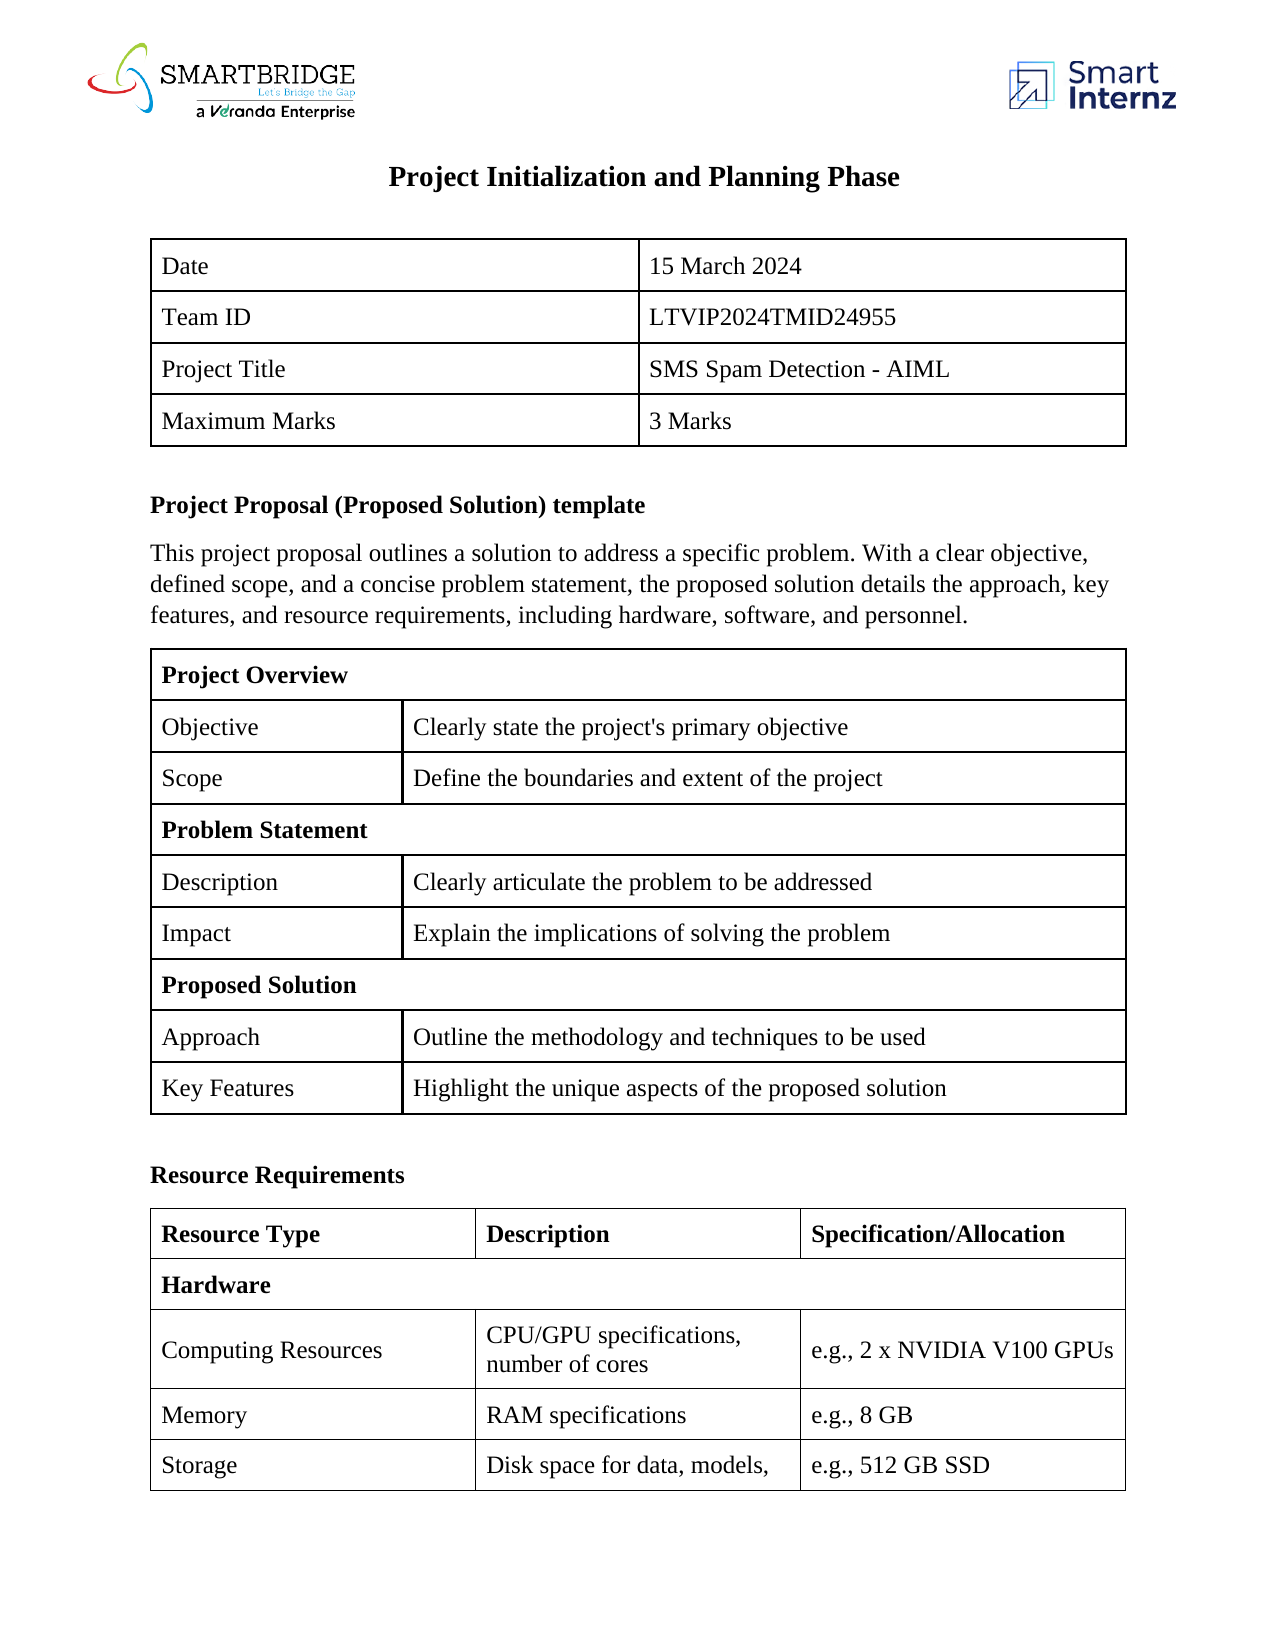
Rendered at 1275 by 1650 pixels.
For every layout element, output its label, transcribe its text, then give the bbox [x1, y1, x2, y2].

table_cell Define the boundaries and extent of the project [404, 753, 1125, 802]
table_header Date [152, 240, 638, 290]
table_cell Clearly state the project's primary objective [404, 701, 1125, 751]
picture [1004, 61, 1181, 109]
table_cell Project Title [152, 344, 638, 393]
table_cell Outline the methodology and techniques to be used [404, 1011, 1125, 1061]
table_cell Highlight the unique aspects of the proposed solution [404, 1063, 1125, 1112]
table_cell Proposed Solution [152, 960, 1125, 1009]
text Resource Requirements [150, 1160, 1125, 1189]
table_cell Approach [152, 1011, 401, 1061]
table_cell CPU/GPU specifications, number of cores [476, 1310, 800, 1388]
table_cell e.g., 512 GB SSD [801, 1440, 1125, 1489]
table_cell Objective [152, 701, 401, 751]
table_cell Computing Resources [151, 1310, 475, 1388]
table_cell Disk space for data, models, and logs [476, 1440, 800, 1489]
table_cell RAM specifications [476, 1389, 800, 1439]
text This project proposal outlines a solution to address a specific problem. With a clear objective, defined scope, and a concise problem statement, the proposed solution details the approach, key features, and resource requirements, including hardware, software, and personnel. [150, 538, 1125, 628]
table_cell Problem Statement [152, 805, 1125, 854]
text Project Proposal (Proposed Solution) template [150, 490, 1125, 519]
table_cell Maximum Marks [152, 395, 638, 445]
table_cell 3 Marks [640, 395, 1125, 445]
picture [73, 20, 370, 142]
table_cell Explain the implications of solving the problem [404, 908, 1125, 957]
table_cell Team ID [152, 292, 638, 342]
table_cell Impact [152, 908, 401, 957]
table_header Description [476, 1209, 800, 1258]
table_cell Clearly articulate the problem to be addressed [404, 856, 1125, 906]
table_cell Description [152, 856, 401, 906]
table_cell Storage [151, 1440, 475, 1489]
text Project Initialization and Planning Phase [150, 159, 1125, 193]
table_cell LTVIP2024TMID24955 [640, 292, 1125, 342]
table_header Project Overview [152, 650, 1125, 699]
table_cell Scope [152, 753, 401, 802]
table_cell e.g., 8 GB [801, 1389, 1125, 1439]
table_cell SMS Spam Detection - AIML [640, 344, 1125, 393]
table_cell Hardware [151, 1259, 1125, 1309]
table_cell e.g., 2 x NVIDIA V100 GPUs [801, 1310, 1125, 1388]
table_header 15 March 2024 [640, 240, 1125, 290]
table_header Specification/Allocation [801, 1209, 1125, 1258]
table_header Resource Type [151, 1209, 475, 1258]
table_cell Memory [151, 1389, 475, 1439]
table_cell Key Features [152, 1063, 401, 1112]
